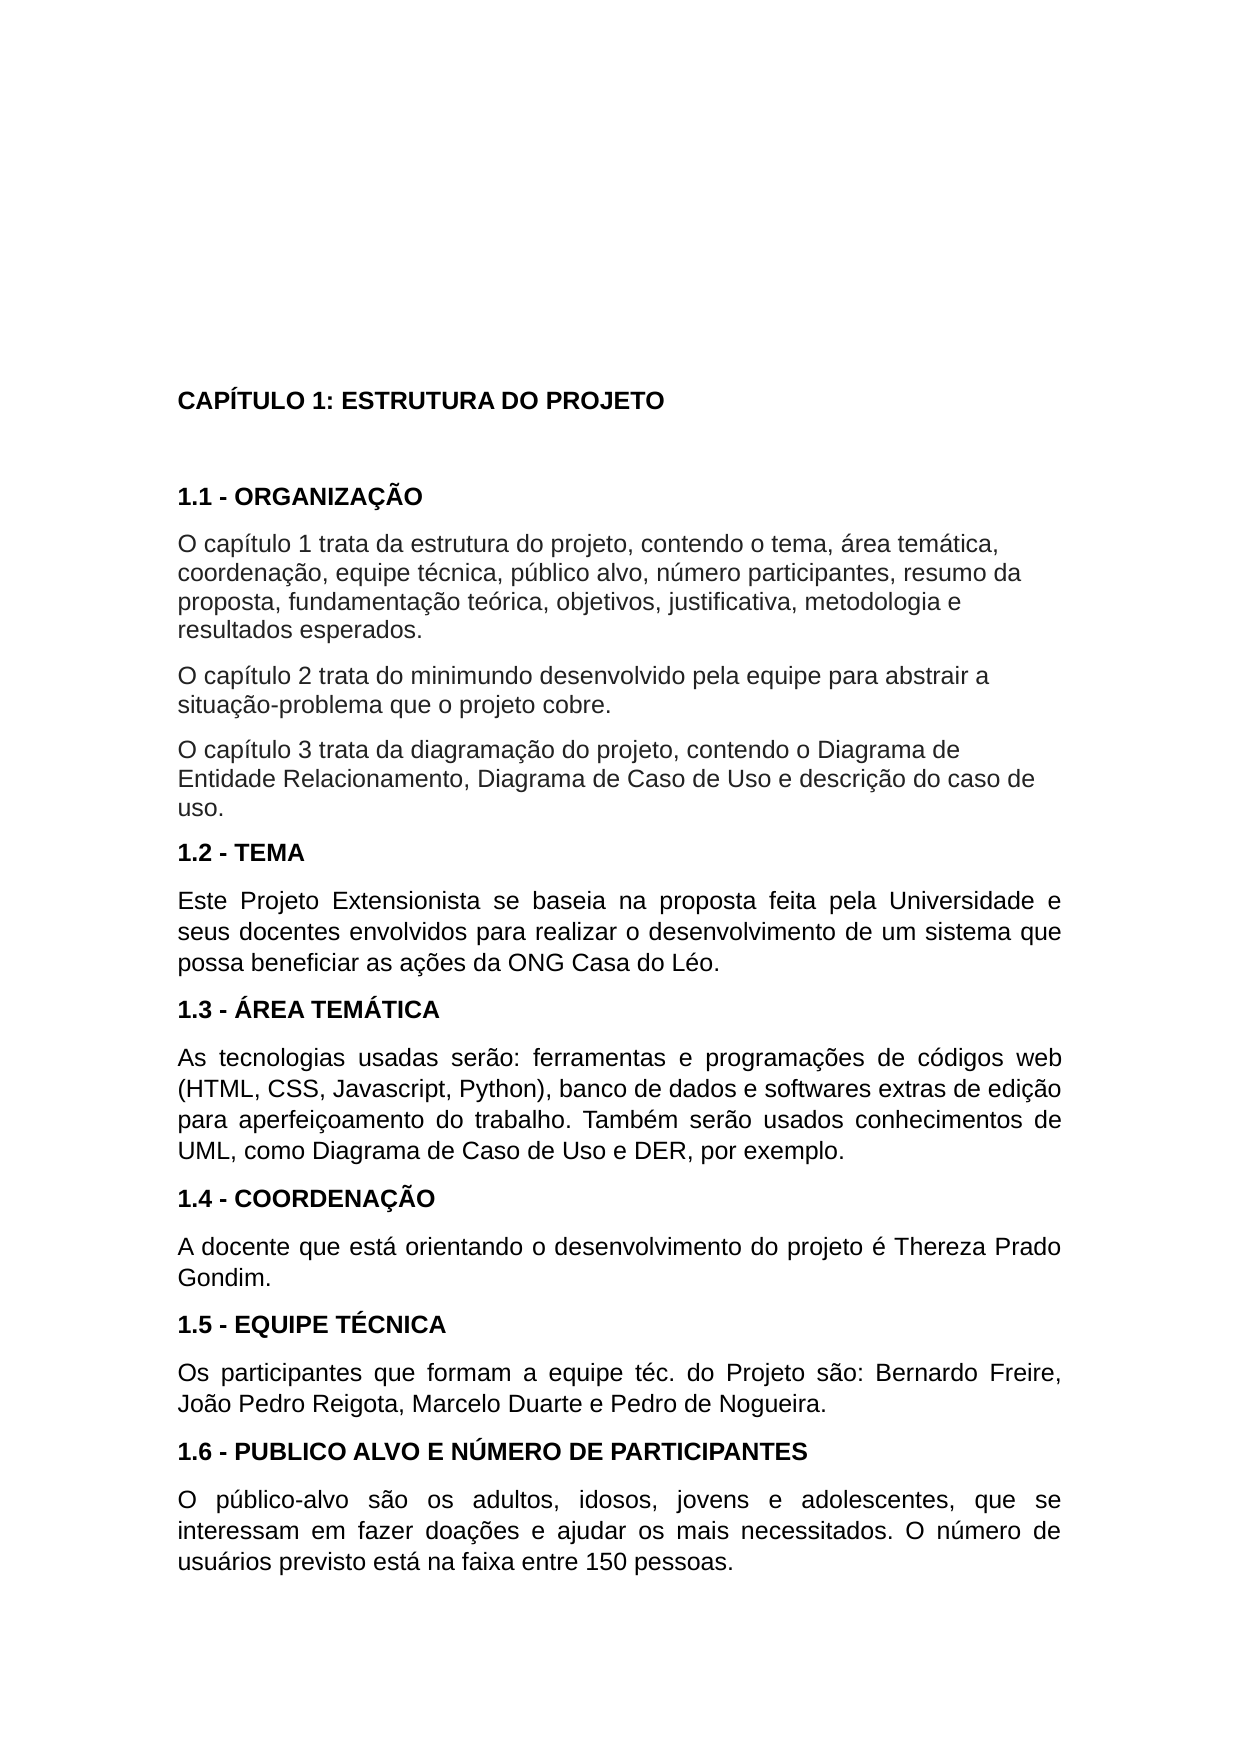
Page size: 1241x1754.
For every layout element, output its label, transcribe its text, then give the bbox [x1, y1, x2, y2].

list 1.2 - TEMA [177, 838, 1063, 867]
text O capítulo 2 trata do minimundo desenvolvido pela equipe para abstrair a situação-problema que o projeto cobre. [177, 661, 1063, 718]
list A docente que está orientando o desenvolvimento do projeto é Thereza Prado Gondim. [177, 1232, 1063, 1292]
list 1.6 - PUBLICO ALVO E NÚMERO DE PARTICIPANTES [177, 1437, 1063, 1466]
list 1.5 - EQUIPE TÉCNICA [177, 1311, 1063, 1339]
list O público-alvo são os adultos, idosos, jovens e adolescentes, que se interessam em fazer doações e ajudar os mais necessitados. O número de usuários previsto está na faixa entre 150 pessoas. [177, 1485, 1063, 1576]
list Este Projeto Extensionista se baseia na proposta feita pela Universidade e seus docentes envolvidos para realizar o desenvolvimento de um sistema que possa beneficiar as ações da ONG Casa do Léo. [177, 886, 1063, 977]
list 1.3 - ÁREA TEMÁTICA [177, 996, 1063, 1024]
list Os participantes que formam a equipe téc. do Projeto são: Bernardo Freire, João Pedro Reigota, Marcelo Duarte e Pedro de Nogueira. [177, 1358, 1063, 1418]
list 1.4 - COORDENAÇÃO [177, 1184, 1063, 1213]
list CAPÍTULO 1: ESTRUTURA DO PROJETO [177, 386, 1063, 415]
list As tecnologias usadas serão: ferramentas e programações de códigos web (HTML, CSS, Javascript, Python), banco de dados e softwares extras de edição para aperfeiçoamento do trabalho. Também serão usados conhecimentos de UML, como Diagrama de Caso de Uso e DER, por exemplo. [177, 1043, 1063, 1165]
text O capítulo 3 trata da diagramação do projeto, contendo o Diagrama de Entidade Relacionamento, Diagrama de Caso de Uso e descrição do caso de uso. [177, 735, 1063, 821]
list 1.1 - ORGANIZAÇÃO [177, 482, 1063, 510]
text O capítulo 1 trata da estrutura do projeto, contendo o tema, área temática, coordenação, equipe técnica, público alvo, número participantes, resumo da proposta, fundamentação teórica, objetivos, justificativa, metodologia e resultados esperados. [177, 529, 1063, 644]
